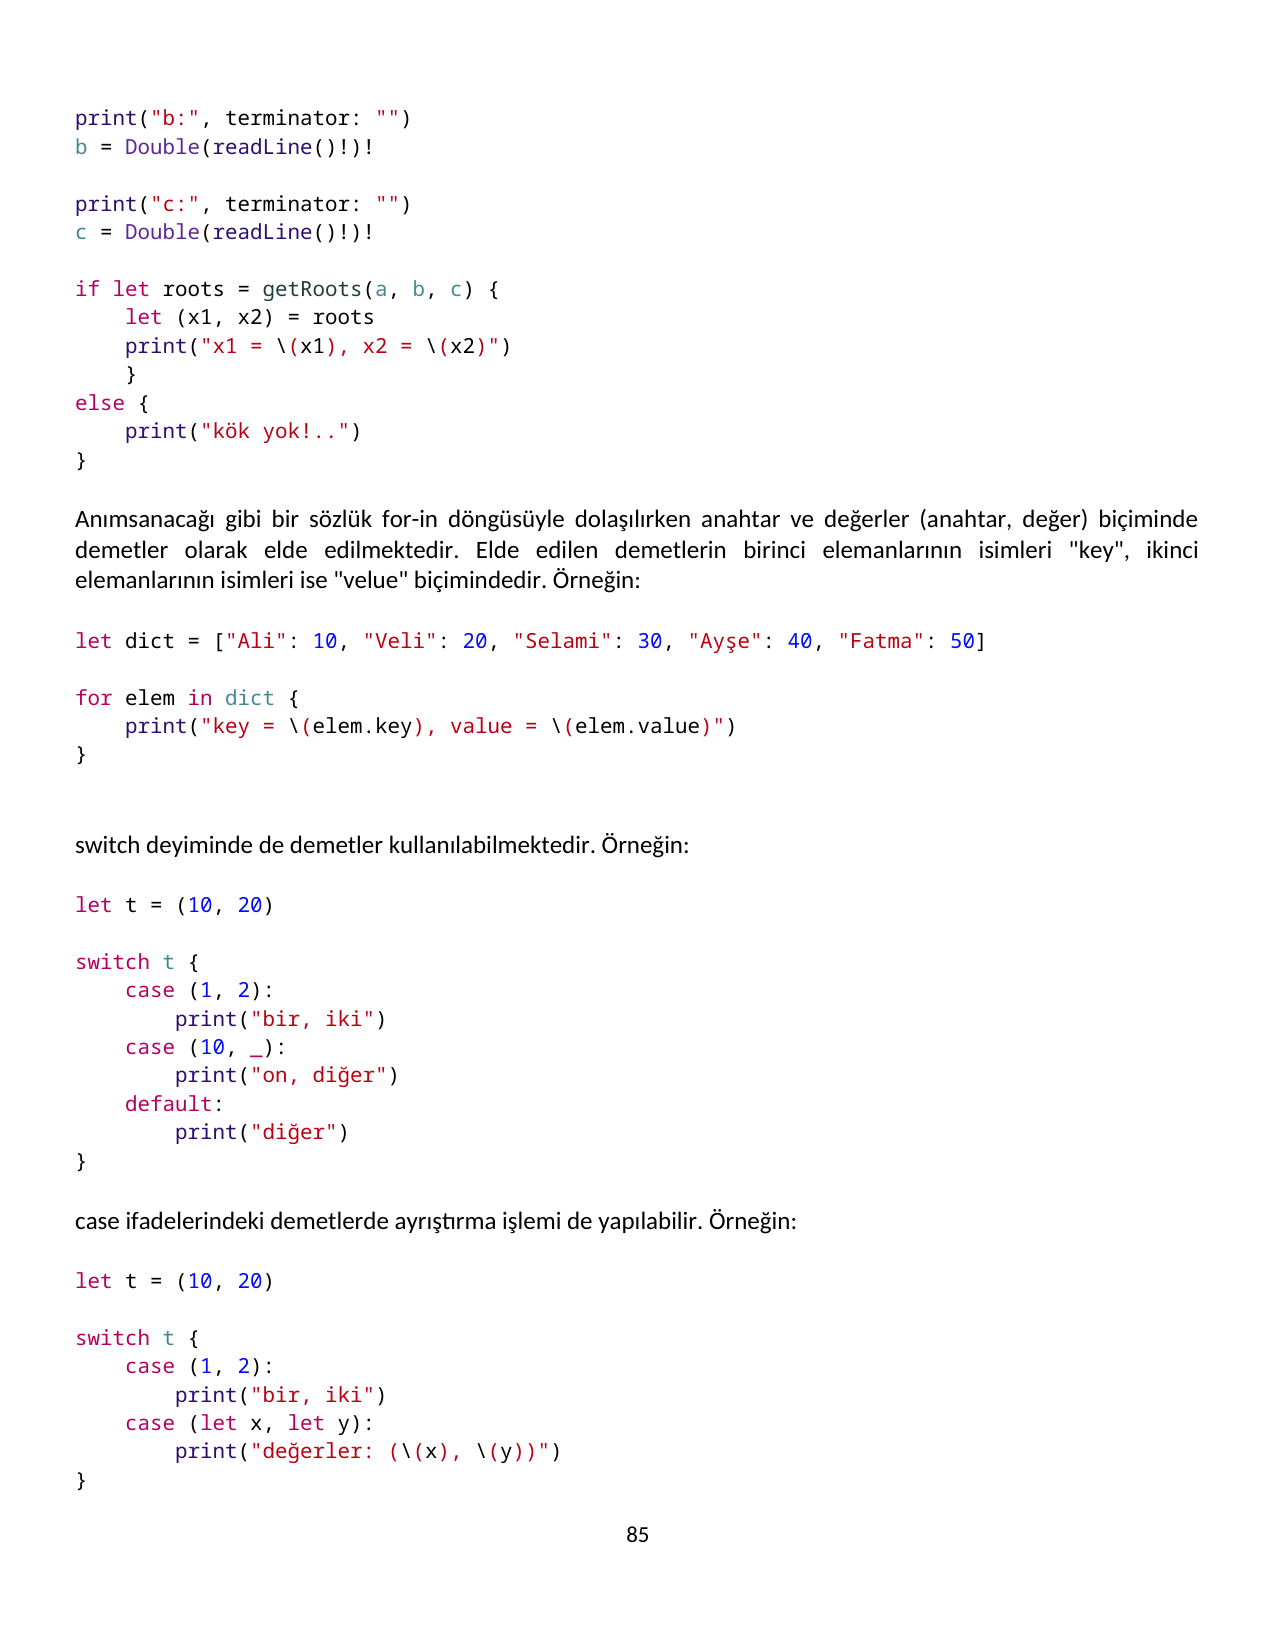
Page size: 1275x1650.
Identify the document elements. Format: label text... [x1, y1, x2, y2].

text case (1, 2): [75, 1351, 1200, 1380]
text switch t { [75, 1323, 1200, 1351]
text print("değerler: (\(x), \(y))") [75, 1437, 1200, 1465]
text } [75, 1465, 1200, 1493]
text print("c:", terminator: "") [75, 189, 1200, 217]
text } [75, 359, 1200, 388]
text if let roots = getRoots(a, b, c) { [75, 274, 1200, 302]
text print("kök yok!..") [75, 416, 1200, 445]
text switch deyiminde de demetler kullanılabilmektedir. Örneğin: [75, 829, 1200, 859]
text } [75, 739, 1200, 768]
text let dict = ["Ali": 10, "Veli": 20, "Selami": 30, "Ayşe": 40, "Fatma": 50] [75, 626, 1200, 654]
text case (1, 2): [75, 975, 1200, 1004]
text else { [75, 388, 1200, 416]
text print("bir, iki") [75, 1004, 1200, 1032]
text case ifadelerindeki demetlerde ayrıştırma işlemi de yapılabilir. Örneğin: [75, 1205, 1200, 1235]
text } [75, 445, 1200, 473]
text case (let x, let y): [75, 1408, 1200, 1437]
text default: [75, 1089, 1200, 1117]
text let (x1, x2) = roots [75, 302, 1200, 331]
text print("on, diğer") [75, 1061, 1200, 1089]
text } [75, 1146, 1200, 1174]
text let t = (10, 20) [75, 890, 1200, 918]
text for elem in dict { [75, 683, 1200, 711]
text switch t { [75, 947, 1200, 975]
text Anımsanacağı gibi bir sözlük for-in döngüsüyle dolaşılırken anahtar ve değerler (anahtar, değer) biçiminde demetler olarak elde edilmektedir. Elde edilen demetlerin birinci elemanlarının isimleri "key", ikinci elemanlarının isimleri ise "velue" biçimindedir. Örneğin: [75, 504, 1200, 595]
text b = Double(readLine()!)! [75, 132, 1200, 160]
text print("diğer") [75, 1117, 1200, 1146]
text print("x1 = \(x1), x2 = \(x2)") [75, 331, 1200, 359]
text print("key = \(elem.key), value = \(elem.value)") [75, 711, 1200, 739]
text let t = (10, 20) [75, 1266, 1200, 1294]
text print("b:", terminator: "") [75, 103, 1200, 132]
text c = Double(readLine()!)! [75, 217, 1200, 246]
text case (10, _): [75, 1032, 1200, 1061]
text print("bir, iki") [75, 1380, 1200, 1408]
